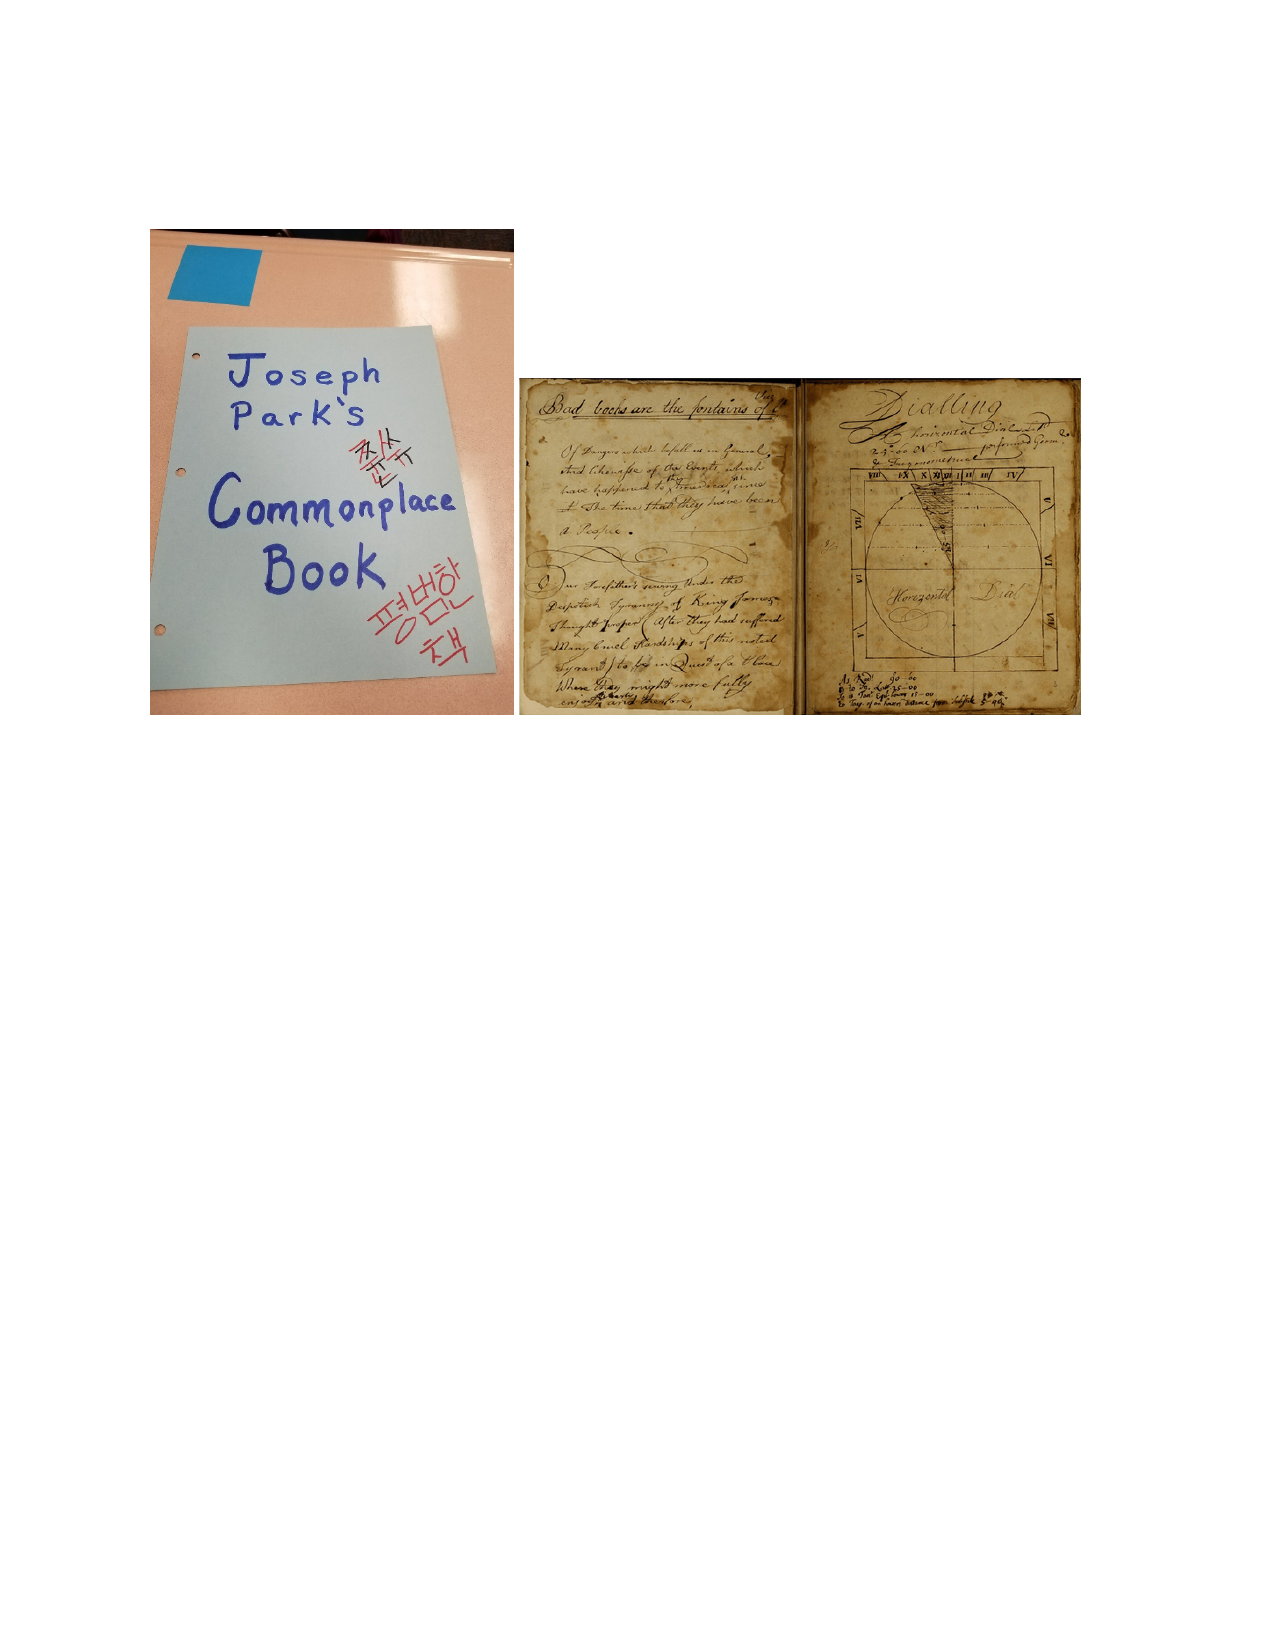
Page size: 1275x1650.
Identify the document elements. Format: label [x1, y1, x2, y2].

picture [150, 229, 514, 715]
picture [519, 378, 1081, 715]
